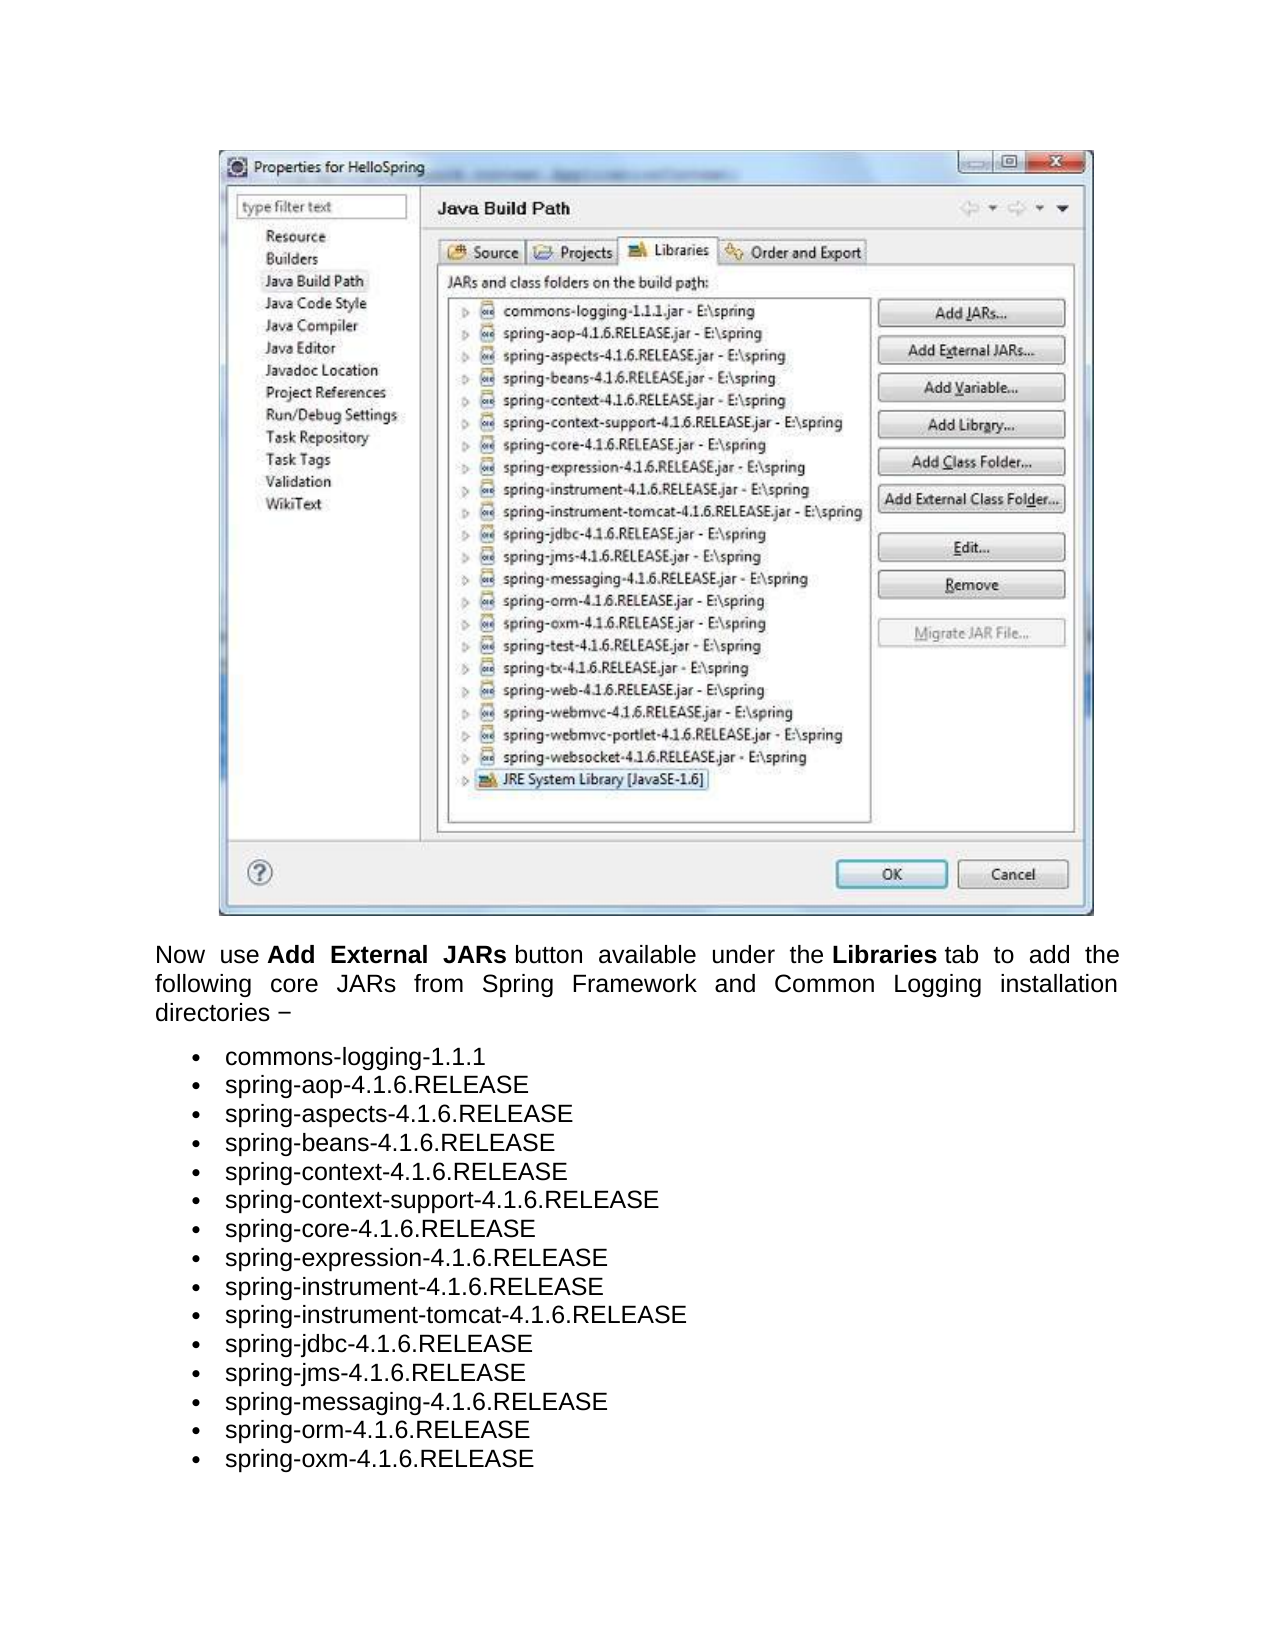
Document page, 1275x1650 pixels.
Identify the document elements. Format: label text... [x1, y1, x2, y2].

list spring-orm-4.1.6.RELEASE [192, 1415, 1120, 1444]
list spring-jdbc-4.1.6.RELEASE [192, 1329, 1120, 1358]
list spring-oxm-4.1.6.RELEASE [192, 1444, 1120, 1473]
list spring-beans-4.1.6.RELEASE [192, 1128, 1120, 1157]
list spring-aop-4.1.6.RELEASE [192, 1070, 1120, 1099]
picture [218, 150, 1094, 916]
list spring-messaging-4.1.6.RELEASE [192, 1387, 1120, 1415]
list spring-context-support-4.1.6.RELEASE [192, 1185, 1120, 1214]
list commons-logging-1.1.1 [192, 1042, 1120, 1070]
list spring-expression-4.1.6.RELEASE [192, 1243, 1120, 1272]
list spring-jms-4.1.6.RELEASE [192, 1358, 1120, 1387]
list spring-core-4.1.6.RELEASE [192, 1214, 1120, 1243]
list spring-instrument-tomcat-4.1.6.RELEASE [192, 1300, 1120, 1329]
list spring-context-4.1.6.RELEASE [192, 1157, 1120, 1185]
text Now use Add External JARs button available under the Libraries tab to add the following core JARs from Spring Framework and Common Logging installation directories − [155, 940, 1120, 1027]
list spring-aspects-4.1.6.RELEASE [192, 1099, 1120, 1128]
list spring-instrument-4.1.6.RELEASE [192, 1272, 1120, 1300]
